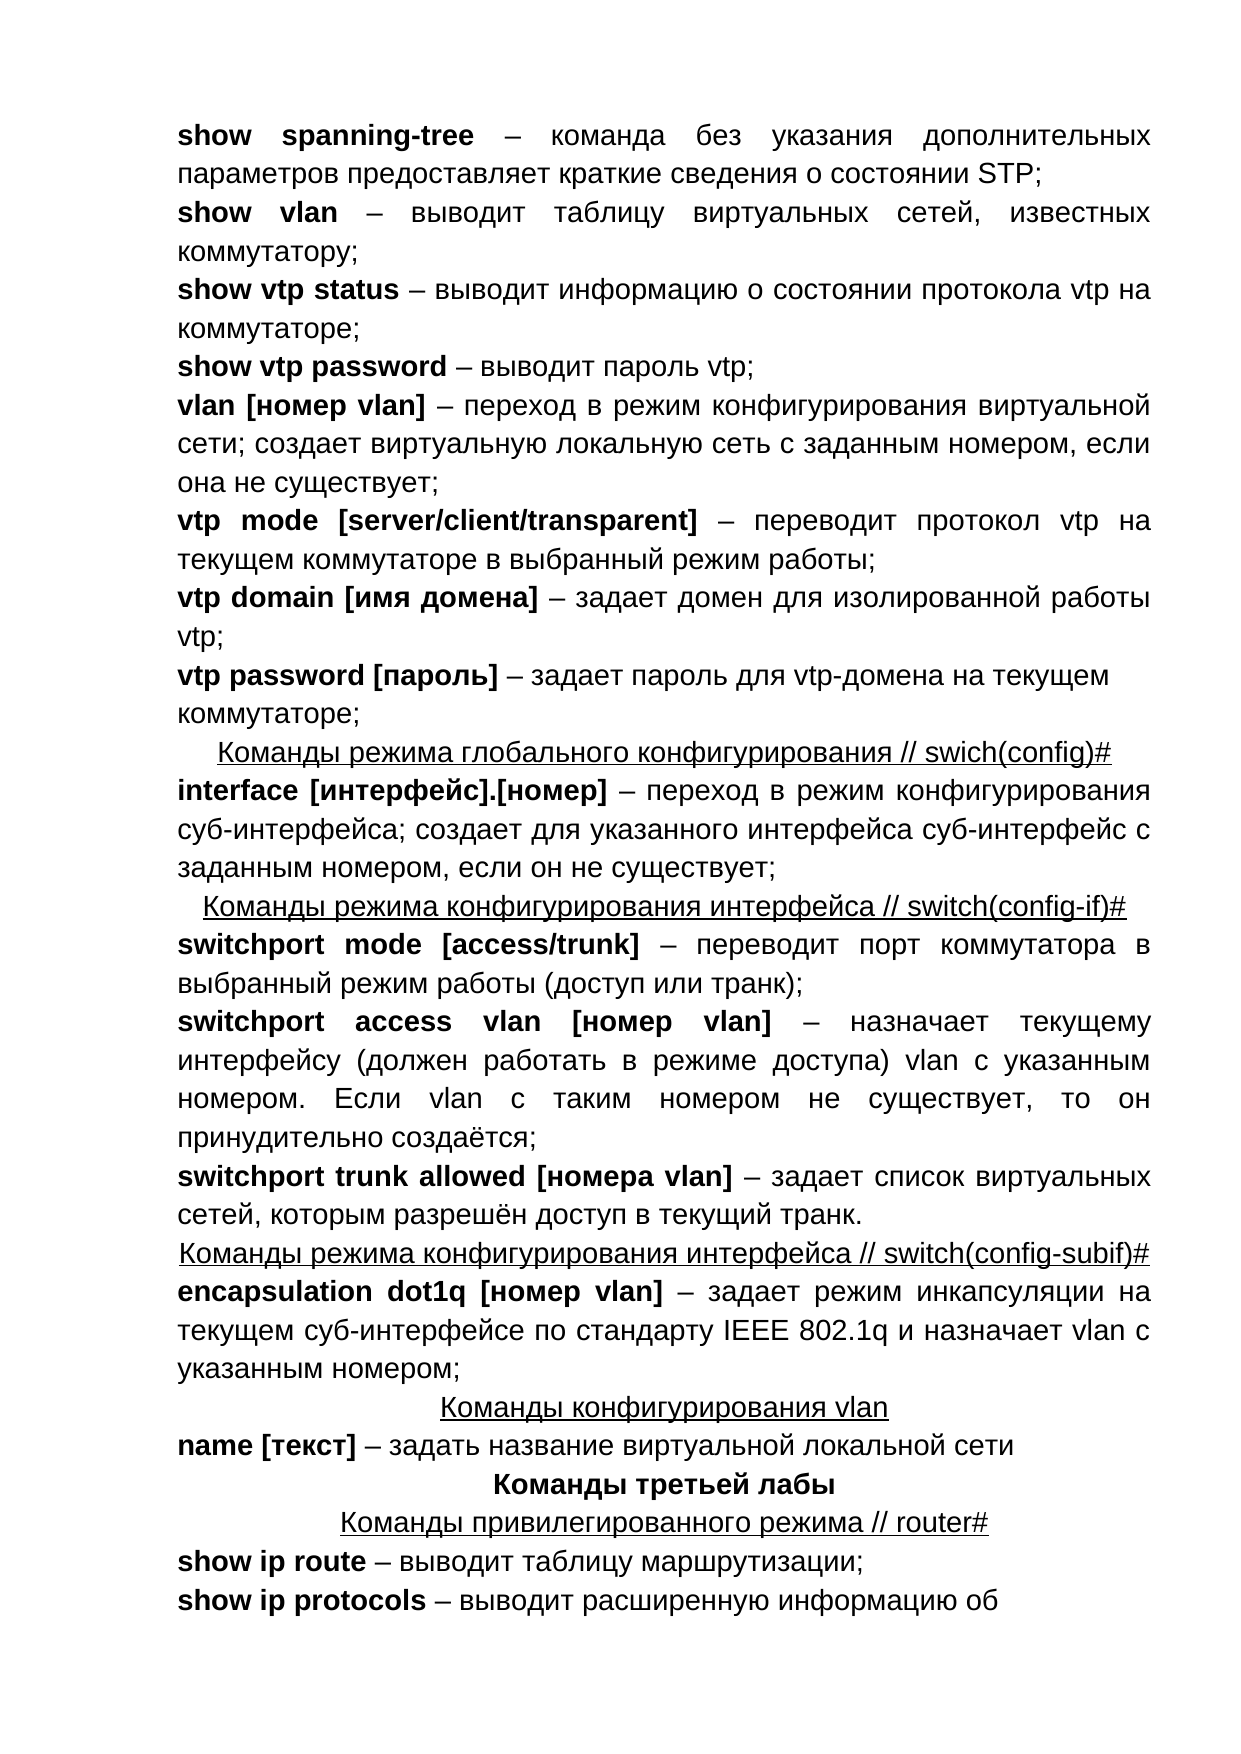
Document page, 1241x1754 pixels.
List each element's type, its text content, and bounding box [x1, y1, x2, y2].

text Команды режима глобального конфигурирования // swich(config)# [177, 735, 1152, 768]
text коммутаторе; [177, 696, 1152, 730]
text switchport trunk allowed [номера vlan] – задает список виртуальных сетей, которым разрешён доступ в текущий транк. [177, 1159, 1152, 1231]
text show spanning-tree – команда без указания дополнительных параметров предоставляет краткие сведения о состоянии STP; [177, 118, 1152, 190]
text vtp password [пароль] – задает пароль для vtp-домена на текущем [177, 658, 1152, 691]
text Команды режима конфигурирования интерфейса // switch(config-if)# [177, 889, 1152, 922]
text Команды третьей лабы [177, 1467, 1152, 1501]
text vtp domain [имя домена] – задает домен для изолированной работы vtp; [177, 581, 1152, 653]
text Команды привилегированного режима // router# [177, 1506, 1152, 1539]
text name [текст] – задать название виртуальной локальной сети [177, 1428, 1152, 1462]
text vlan [номер vlan] – переход в режим конфигурирования виртуальной сети; создает виртуальную локальную сеть с заданным номером, если она не существует; [177, 388, 1152, 498]
text switchport access vlan [номер vlan] – назначает текущему интерфейсу (должен работать в режиме доступа) vlan с указанным номером. Если vlan с таким номером не существует, то он принудительно создаётся; [177, 1004, 1152, 1154]
text show vtp password – выводит пароль vtp; [177, 349, 1152, 383]
text show ip route – выводит таблицу маршрутизации; [177, 1544, 1152, 1578]
text encapsulation dot1q [номер vlan] – задает режим инкапсуляции на текущем суб-интерфейсе по стандарту IEEE 802.1q и назначает vlan с указанным номером; [177, 1274, 1152, 1385]
text interface [интерфейс].[номер] – переход в режим конфигурирования суб-интерфейса; создает для указанного интерфейса суб-интерфейс с заданным номером, если он не существует; [177, 773, 1152, 884]
text Команды режима конфигурирования интерфейса // switch(config-subif)# [177, 1236, 1152, 1269]
text show ip protocols – выводит расширенную информацию об [177, 1583, 1152, 1616]
text Команды конфигурирования vlan [177, 1390, 1152, 1423]
text show vtp status – выводит информацию о состоянии протокола vtp на коммутаторе; [177, 272, 1152, 344]
text switchport mode [access/trunk] – переводит порт коммутатора в выбранный режим работы (доступ или транк); [177, 927, 1152, 999]
text vtp mode [server/client/transparent] – переводит протокол vtp на текущем коммутаторе в выбранный режим работы; [177, 503, 1152, 576]
text show vlan – выводит таблицу виртуальных сетей, известных коммутатору; [177, 195, 1152, 267]
